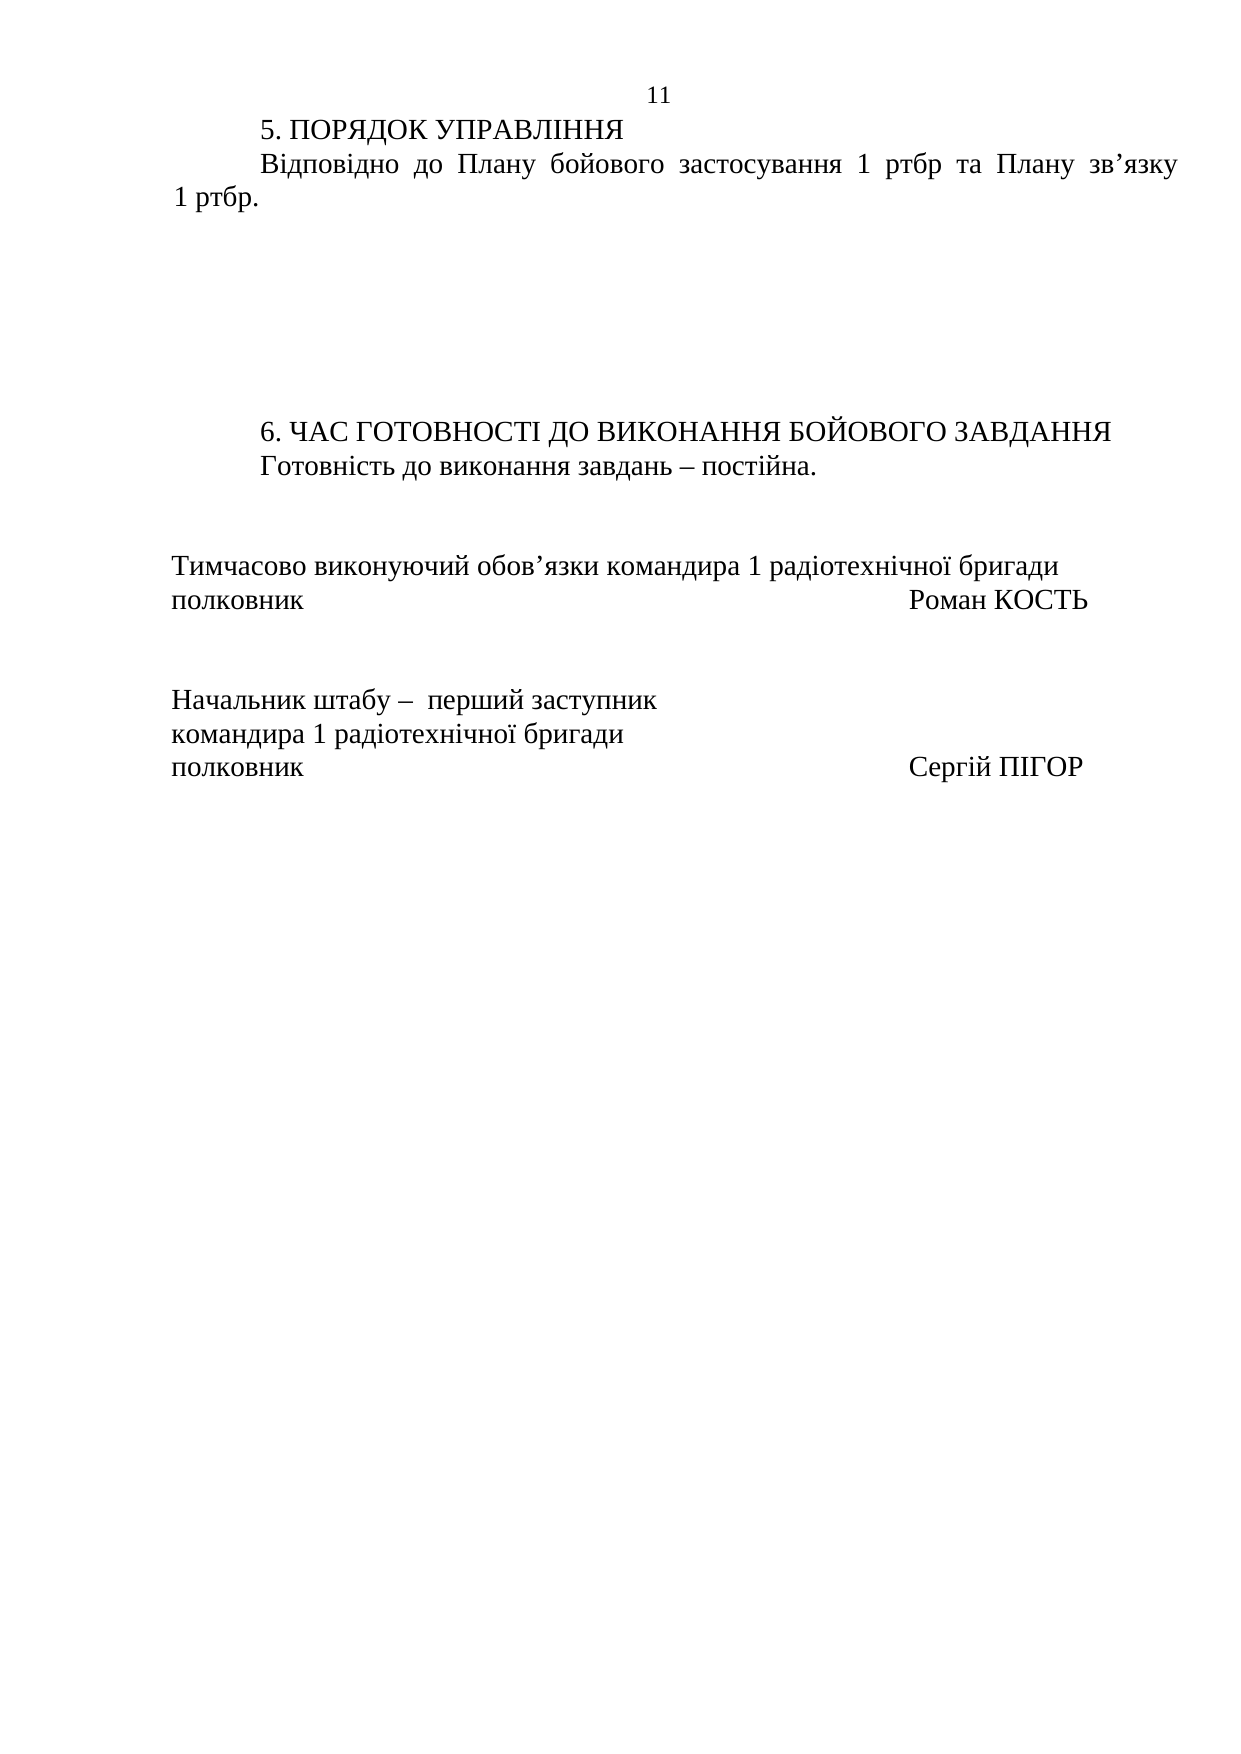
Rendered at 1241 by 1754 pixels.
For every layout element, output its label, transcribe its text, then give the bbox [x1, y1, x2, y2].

text Готовність до виконання завдань – постійна. [171, 448, 1181, 481]
text полковник Сергій ПІГОР [171, 749, 1181, 783]
text 5. ПОРЯДОК УПРАВЛІННЯ [173, 112, 1179, 146]
text Тимчасово виконуючий обов’язки командира 1 радіотехнічної бригади [171, 548, 1181, 582]
text командира 1 радіотехнічної бригади [171, 716, 1181, 749]
text Відповідно до Плану бойового застосування 1 ртбр та Плану зв’язку 1 ртбр. [173, 146, 1179, 213]
text Начальник штабу – перший заступник [171, 682, 1181, 716]
text 6. ЧАС ГОТОВНОСТІ ДО ВИКОНАННЯ БОЙОВОГО ЗАВДАННЯ [171, 414, 1181, 448]
text полковник Роман КОСТЬ [171, 582, 1181, 615]
